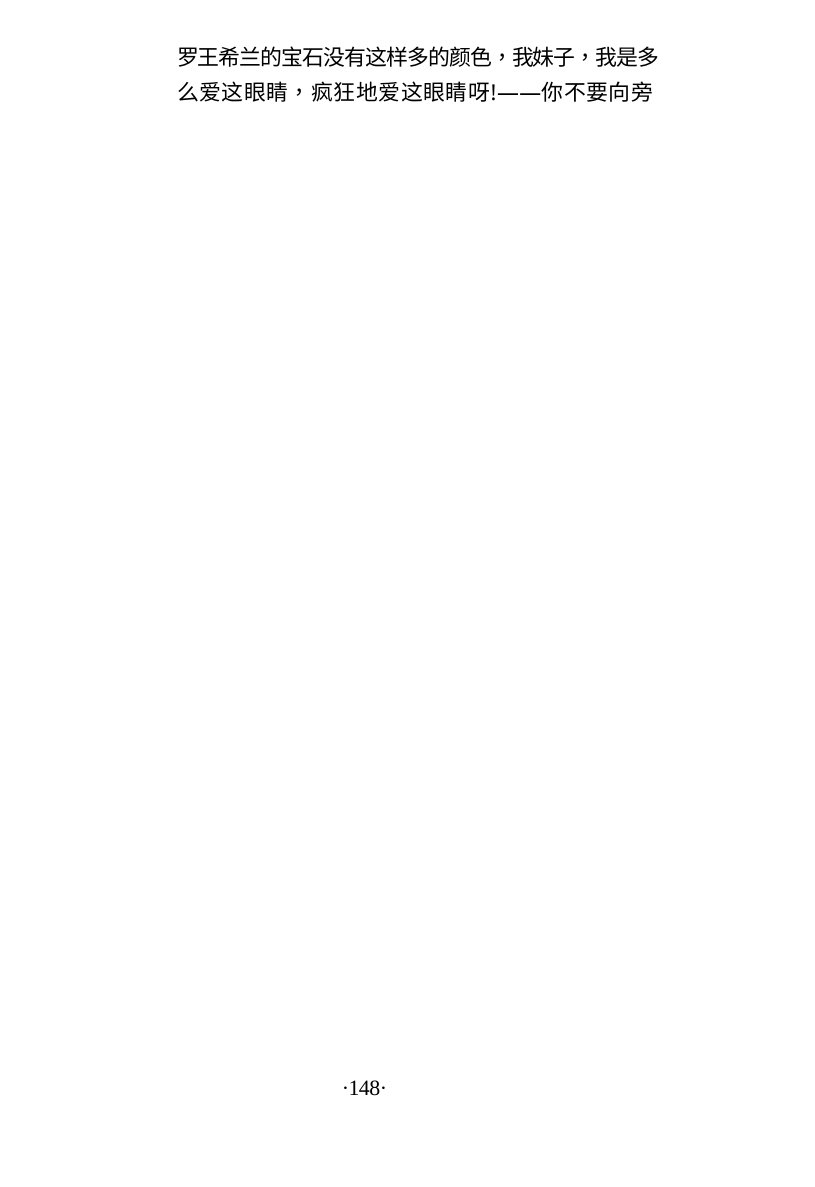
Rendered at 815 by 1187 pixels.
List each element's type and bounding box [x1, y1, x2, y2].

text [93, 42, 663, 107]
